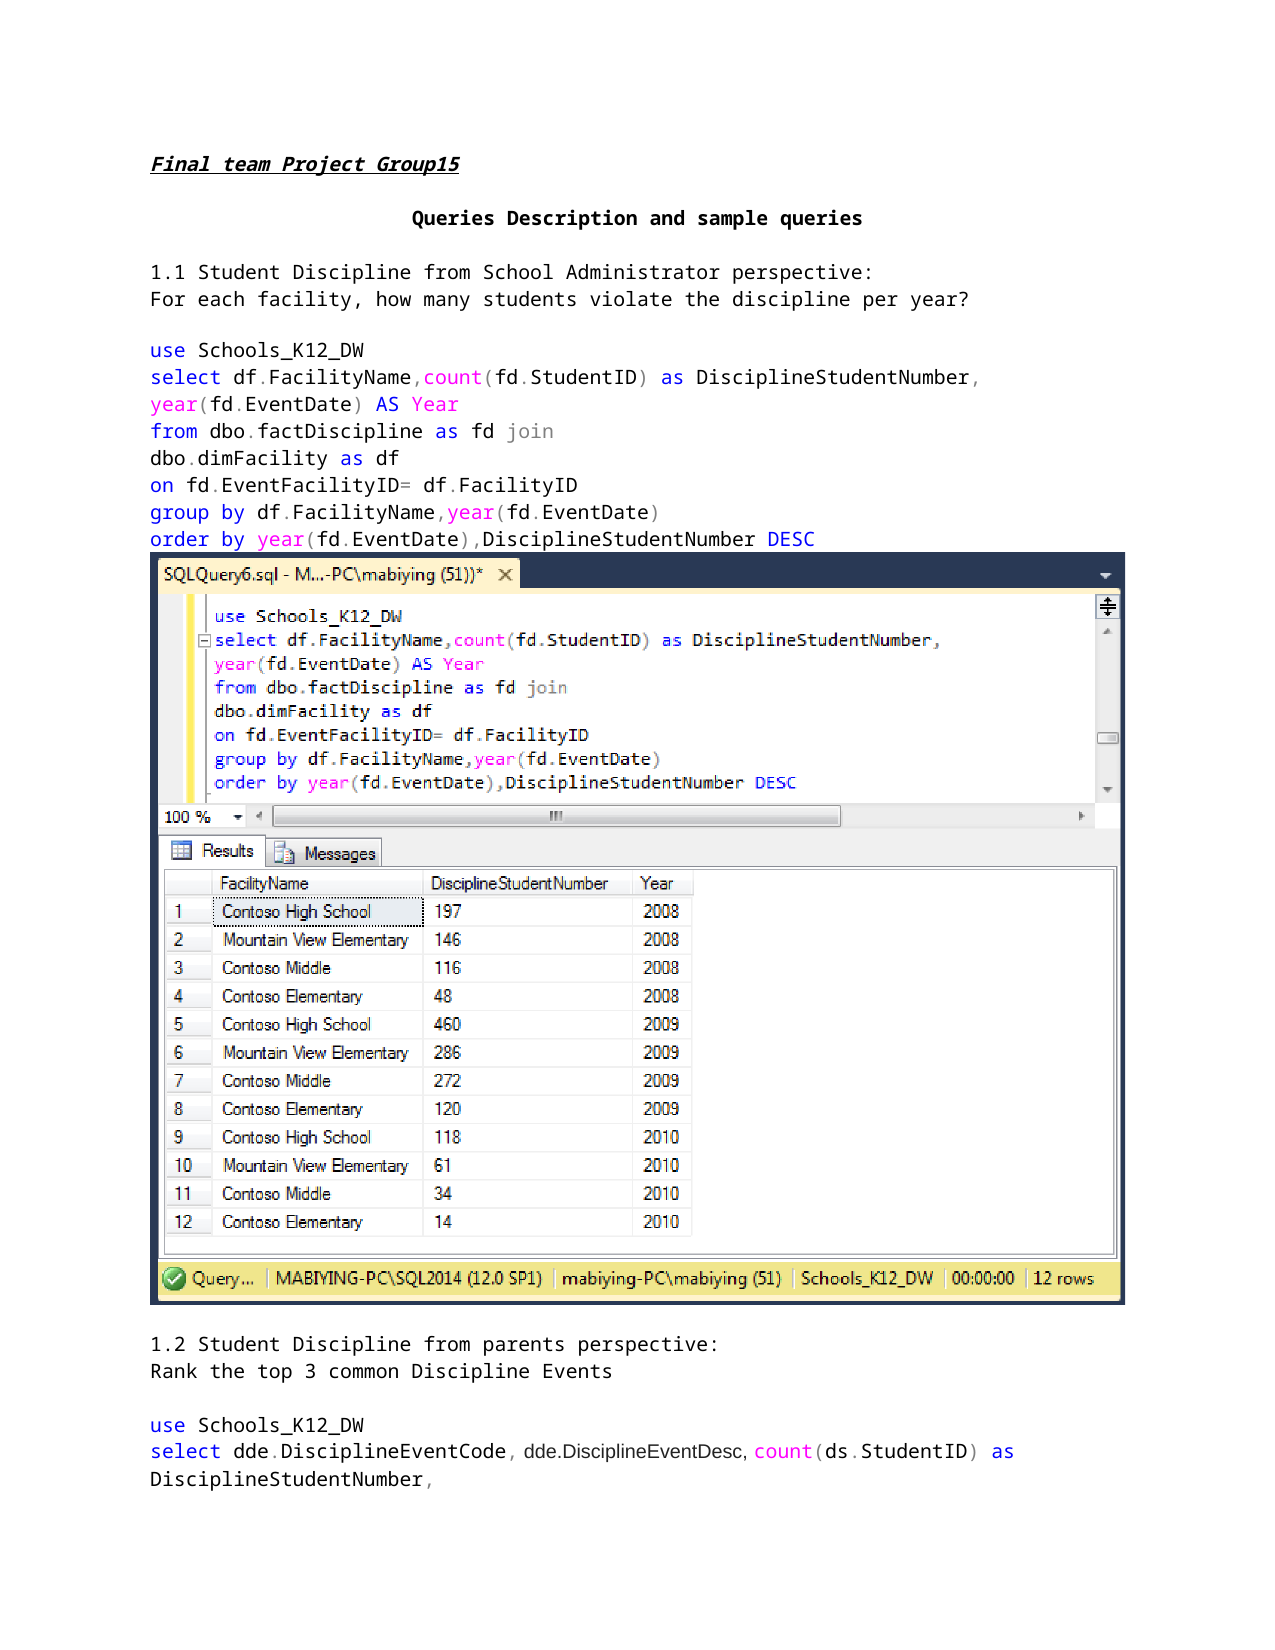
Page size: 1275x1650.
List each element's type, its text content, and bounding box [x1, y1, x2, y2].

text order by year(fd.EventDate),DisciplineStudentNumber DESC [150, 526, 1125, 552]
text use Schools_K12_DW [150, 1411, 1125, 1438]
text For each facility, how many students violate the discipline per year? [150, 285, 1125, 312]
text dbo.dimFacility as df [150, 444, 1125, 472]
text Final team Project Group15 [150, 150, 1125, 177]
picture [150, 552, 1125, 1305]
text use Schools_K12_DW [150, 337, 1125, 364]
text from dbo.factDiscipline as fd join [150, 418, 1125, 444]
text Rank the top 3 common Discipline Events [150, 1357, 1125, 1384]
text 1.1 Student Discipline from School Administrator perspective: [150, 258, 1125, 285]
text select df.FacilityName,count(fd.StudentID) as DisciplineStudentNumber, [150, 364, 1125, 391]
text year(fd.EventDate) AS Year [150, 391, 1125, 418]
text on fd.EventFacilityID= df.FacilityID [150, 472, 1125, 498]
text 1.2 Student Discipline from parents perspective: [150, 1330, 1125, 1357]
text select dde.DisciplineEventCode, dde.DisciplineEventDesc, count(ds.StudentID) as DisciplineStudentNumber, [150, 1438, 1125, 1492]
text group by df.FacilityName,year(fd.EventDate) [150, 498, 1125, 526]
text Queries Description and sample queries [150, 204, 1125, 231]
